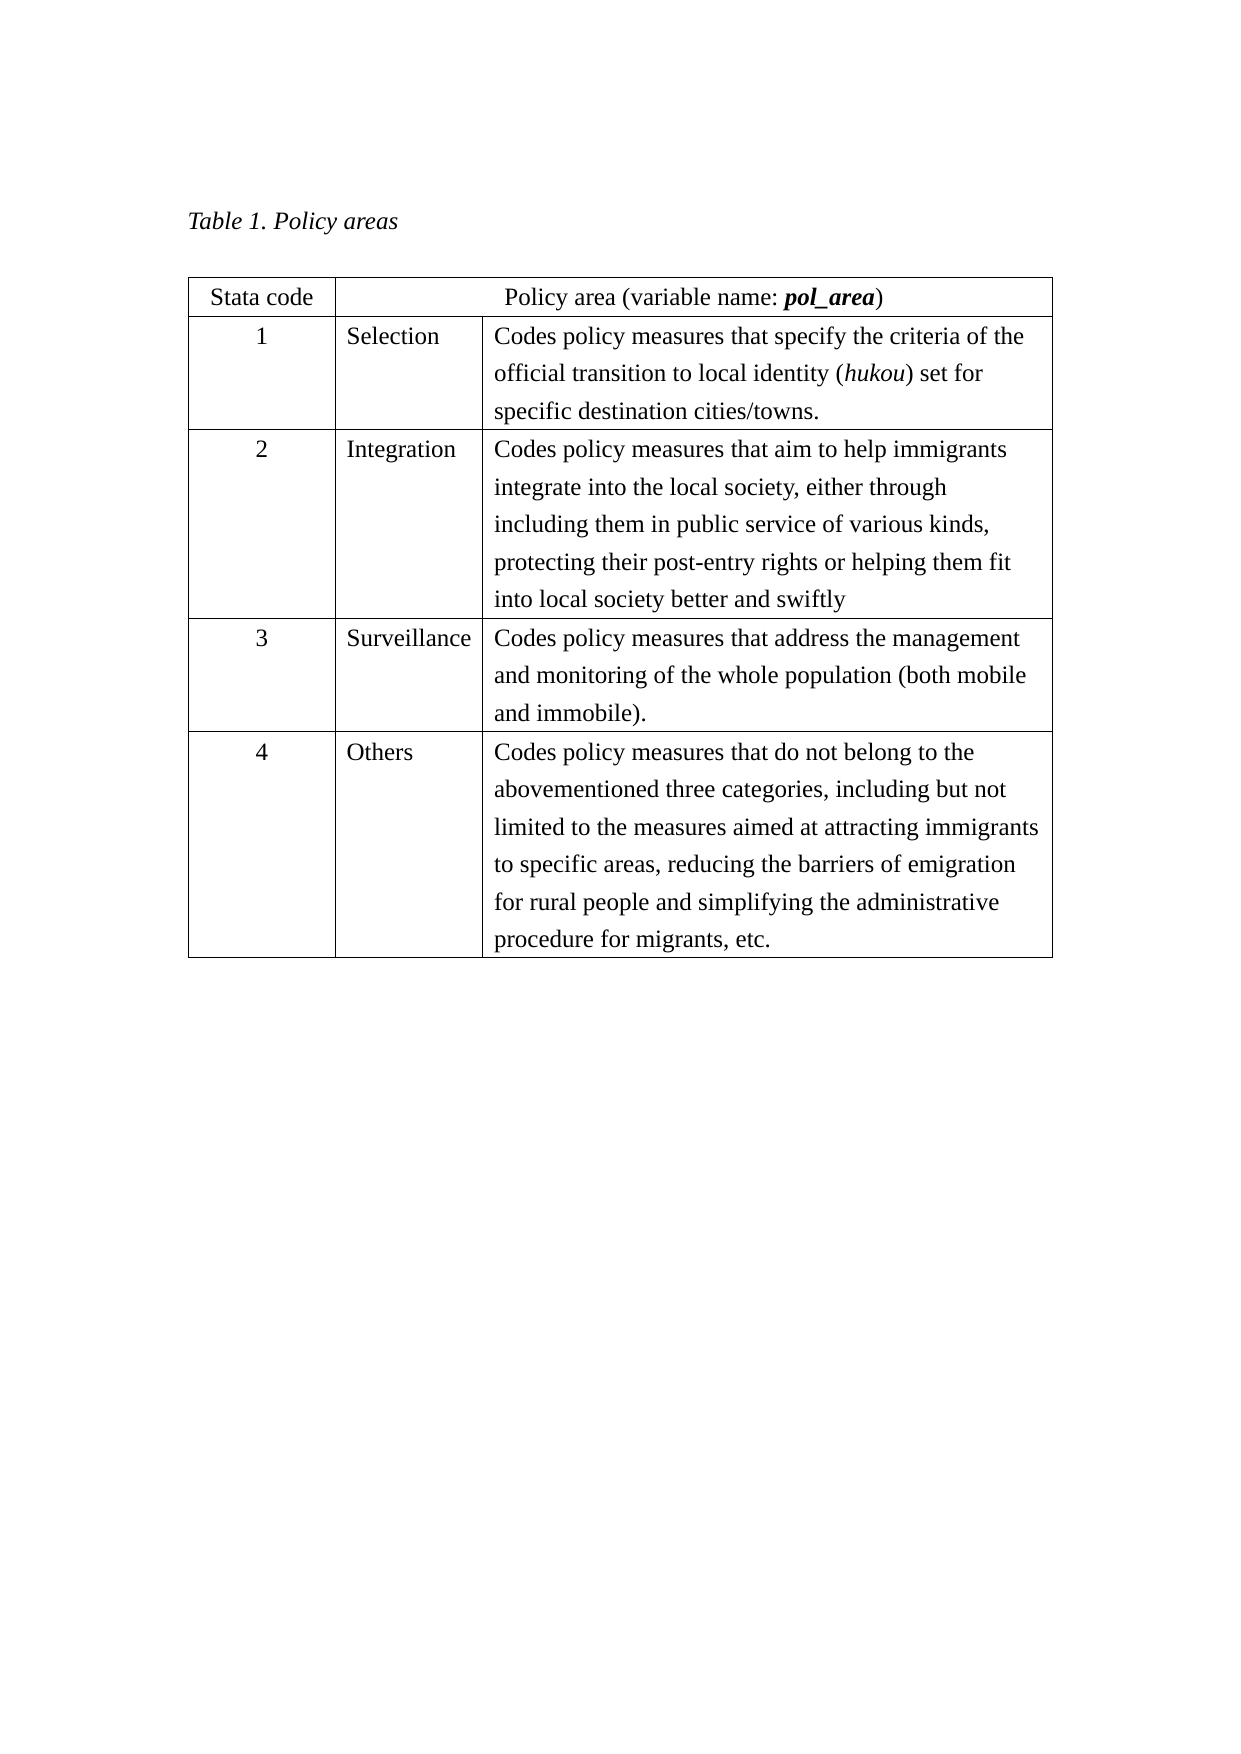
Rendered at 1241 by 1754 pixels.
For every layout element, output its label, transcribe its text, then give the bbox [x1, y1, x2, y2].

table_cell Codes policy measures that do not belong to the abovementioned three categories, including but not limited to the measures aimed at attracting immigrants to specific areas, reducing the barriers of emigration for rural people and simplifying the administrative procedure for migrants, etc. [483, 732, 1052, 957]
table_cell Selection [336, 317, 482, 429]
table_cell Codes policy measures that aim to help immigrants integrate into the local society, either through including them in public service of various kinds, protecting their post-entry rights or helping them fit into local society better and swiftly [483, 430, 1052, 618]
table_header Policy area (variable name: pol_area) [336, 278, 1052, 316]
table_cell 4 [189, 732, 335, 957]
table_cell Codes policy measures that specify the criteria of the official transition to local identity (hukou) set for specific destination cities/towns. [483, 317, 1052, 429]
table_cell 1 [189, 317, 335, 429]
table_cell Integration [336, 430, 482, 618]
table_cell 3 [189, 619, 335, 731]
table_cell 2 [189, 430, 335, 618]
table_cell Codes policy measures that address the management and monitoring of the whole population (both mobile and immobile). [483, 619, 1052, 731]
table_header Stata code [189, 278, 335, 316]
table_cell Surveillance [336, 619, 482, 731]
text Table 1. Policy areas [187, 202, 1053, 239]
table_cell Others [336, 732, 482, 957]
